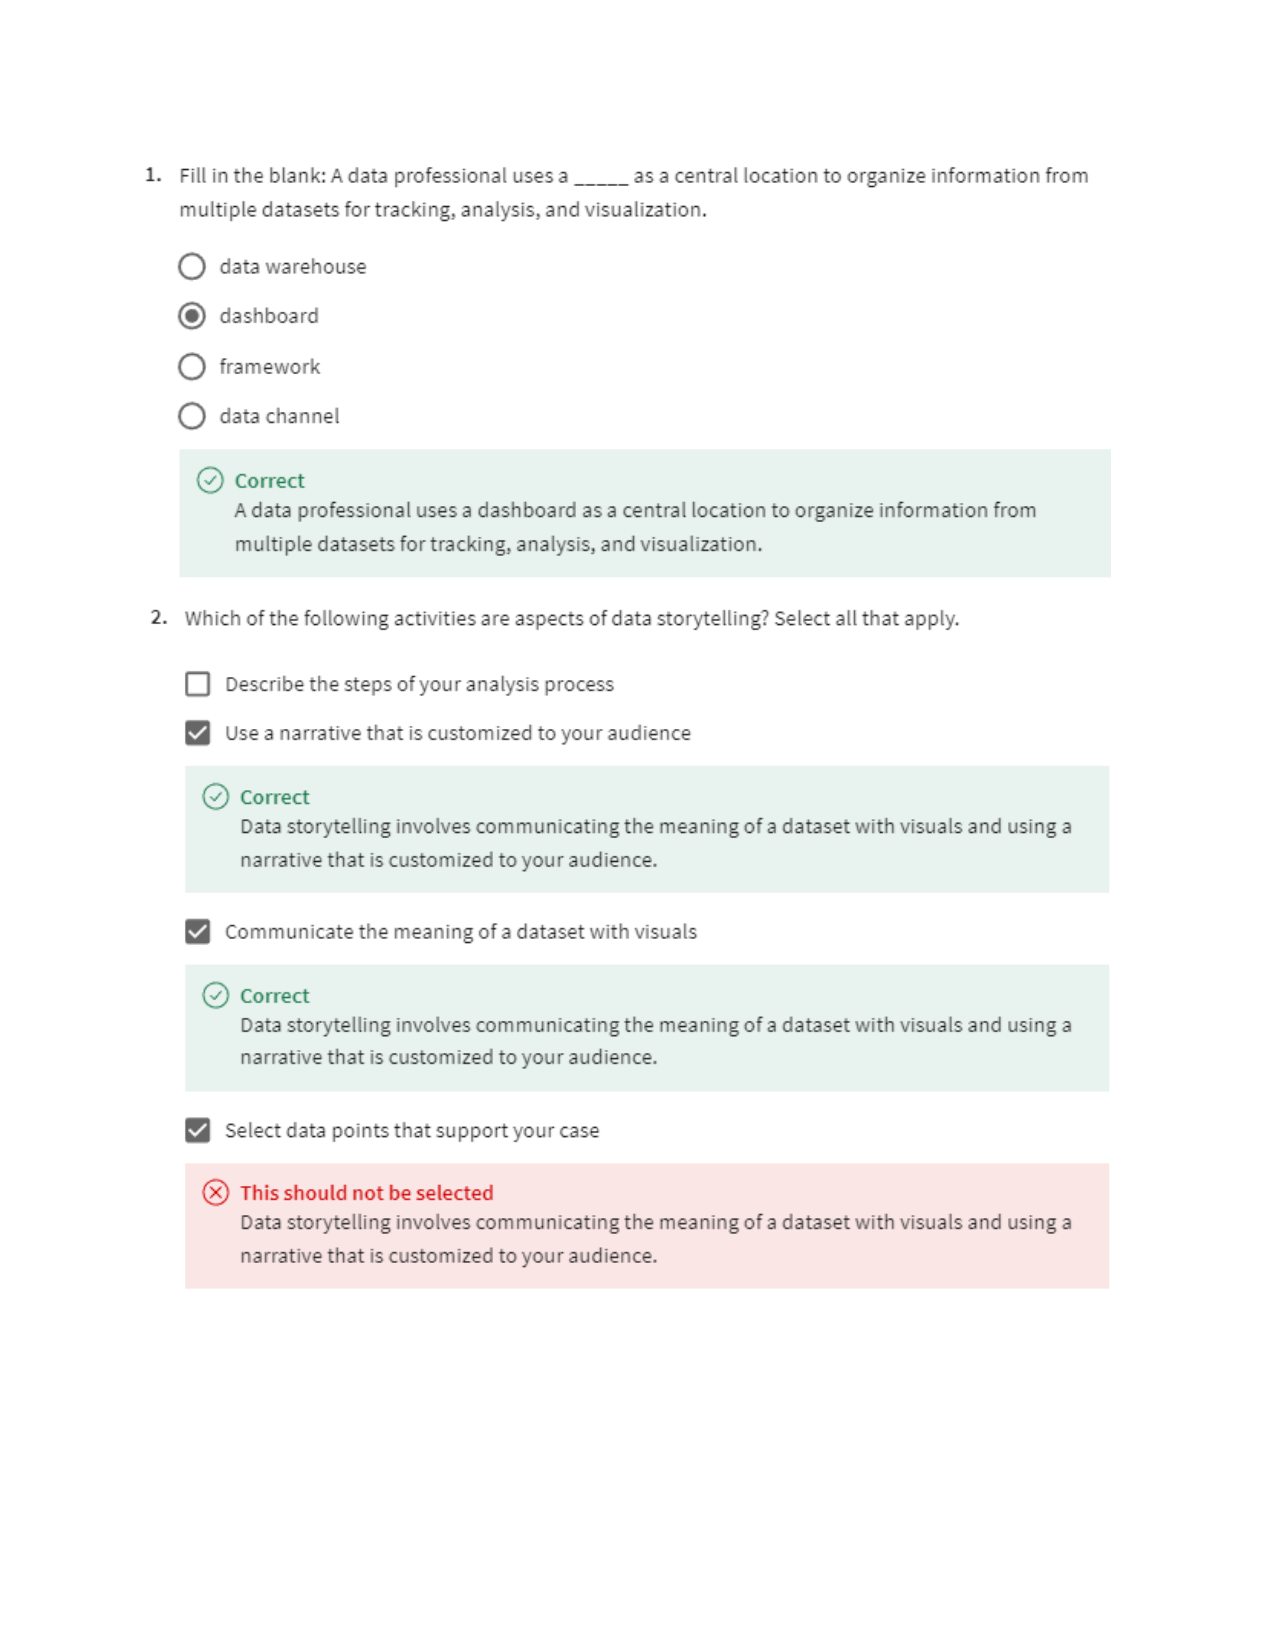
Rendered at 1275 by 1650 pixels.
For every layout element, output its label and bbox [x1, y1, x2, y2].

picture [136, 150, 1111, 1292]
